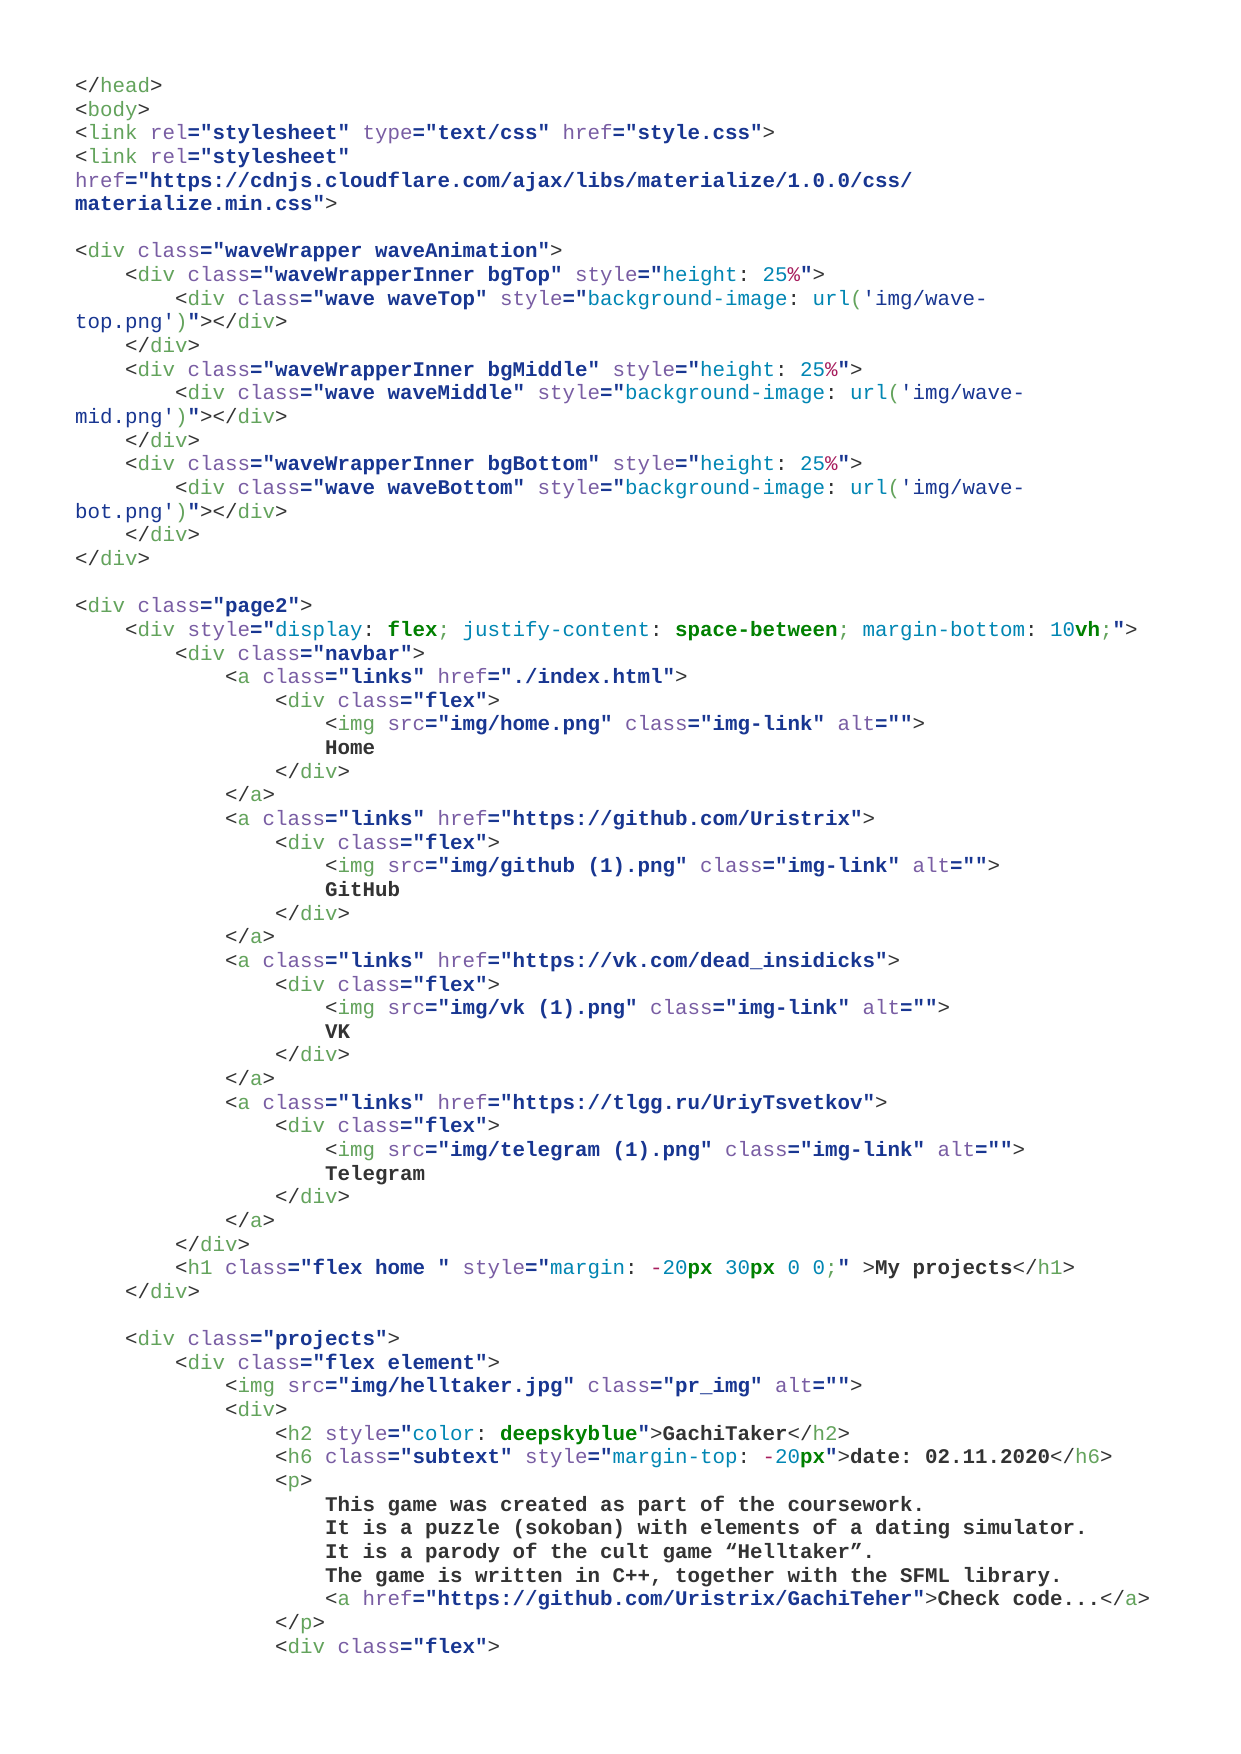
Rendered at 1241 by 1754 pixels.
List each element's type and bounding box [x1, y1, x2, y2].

text [75, 75, 1165, 1659]
